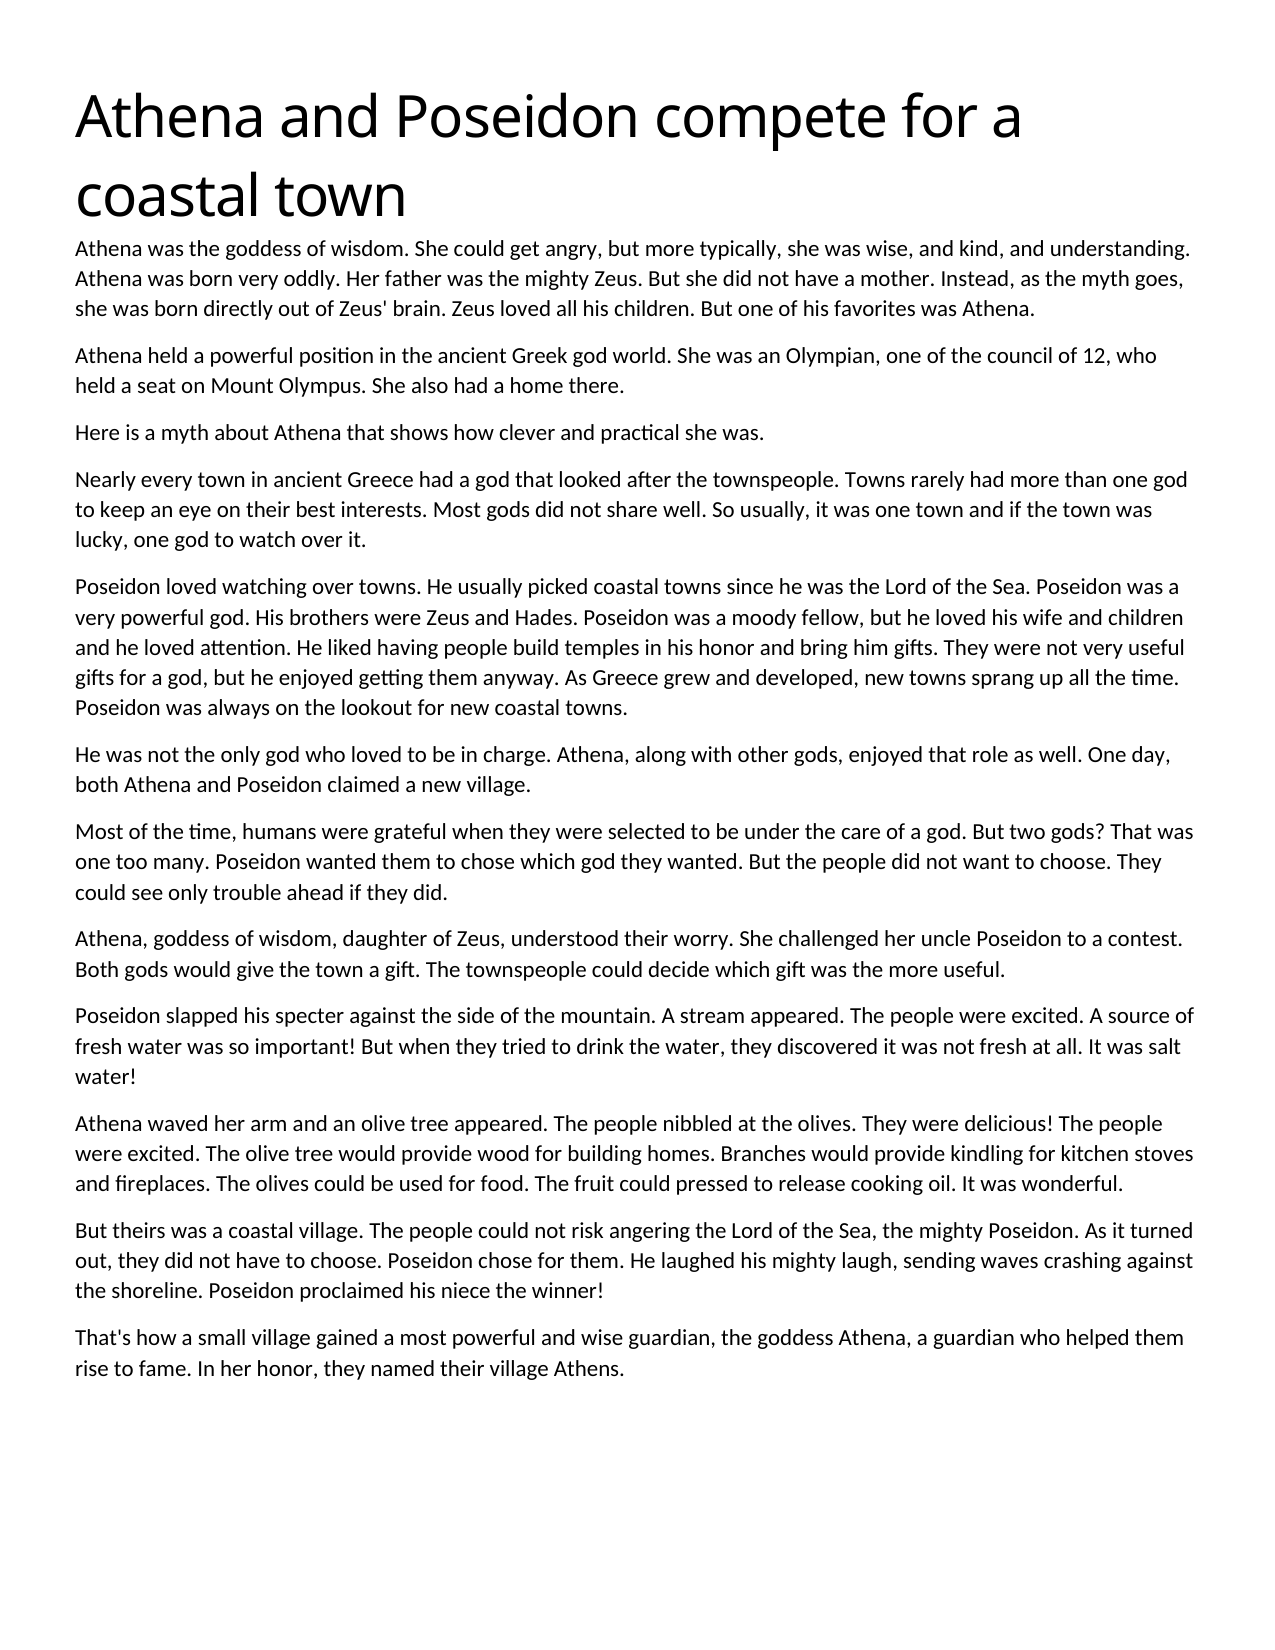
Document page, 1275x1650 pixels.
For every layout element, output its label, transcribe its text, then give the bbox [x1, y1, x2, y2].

text Here is a myth about Athena that shows how clever and practical she was. [75, 418, 1200, 446]
text Poseidon loved watching over towns. He usually picked coastal towns since he was the Lord of the Sea. Poseidon was a very powerful god. His brothers were Zeus and Hades. Poseidon was a moody fellow, but he loved his wife and children and he loved attention. He liked having people build temples in his honor and bring him gifts. They were not very useful gifts for a god, but he enjoyed getting them anyway. As Greece grew and developed, new towns sprang up all the time. Poseidon was always on the lookout for new coastal towns. [75, 572, 1200, 721]
text That's how a small village gained a most powerful and wise guardian, the goddess Athena, a guardian who helped them rise to fame. In her honor, they named their village Athens. [75, 1323, 1200, 1382]
text Athena held a powerful position in the ancient Greek god world. She was an Olympian, one of the council of 12, who held a seat on Mount Olympus. She also had a home there. [75, 341, 1200, 399]
text Athena, goddess of wisdom, daughter of Zeus, understood their worry. She challenged her uncle Poseidon to a contest. Both gods would give the town a gift. The townspeople could decide which gift was the more useful. [75, 924, 1200, 983]
text Most of the time, humans were grateful when they were selected to be under the care of a god. But two gods? That was one too many. Poseidon wanted them to chose which god they wanted. But the people did not want to choose. They could see only trouble ahead if they did. [75, 817, 1200, 906]
text Nearly every town in ancient Greece had a god that looked after the townspeople. Towns rarely had more than one god to keep an eye on their best interests. Most gods did not share well. So usually, it was one town and if the town was lucky, one god to watch over it. [75, 465, 1200, 554]
text Athena was the goddess of wisdom. She could get angry, but more typically, she was wise, and kind, and understanding. Athena was born very oddly. Her father was the mighty Zeus. But she did not have a mother. Instead, as the myth goes, she was born directly out of Zeus' brain. Zeus loved all his children. But one of his favorites was Athena. [75, 234, 1200, 322]
title Athena and Poseidon compete for a coastal town [75, 75, 1200, 234]
text He was not the only god who loved to be in charge. Athena, along with other gods, enjoyed that role as well. One day, both Athena and Poseidon claimed a new village. [75, 740, 1200, 798]
text But theirs was a coastal village. The people could not risk angering the Lord of the Sea, the mighty Poseidon. As it turned out, they did not have to choose. Poseidon chose for them. He laughed his mighty laugh, sending waves crashing against the shoreline. Poseidon proclaimed his niece the winner! [75, 1216, 1200, 1305]
text Poseidon slapped his specter against the side of the mountain. A stream appeared. The people were excited. A source of fresh water was so important! But when they tried to drink the water, they discovered it was not fresh at all. It was salt water! [75, 1002, 1200, 1090]
text Athena waved her arm and an olive tree appeared. The people nibbled at the olives. They were delicious! The people were excited. The olive tree would provide wood for building homes. Branches would provide kindling for kitchen stoves and fireplaces. The olives could be used for food. The fruit could pressed to release cooking oil. It was wonderful. [75, 1109, 1200, 1197]
